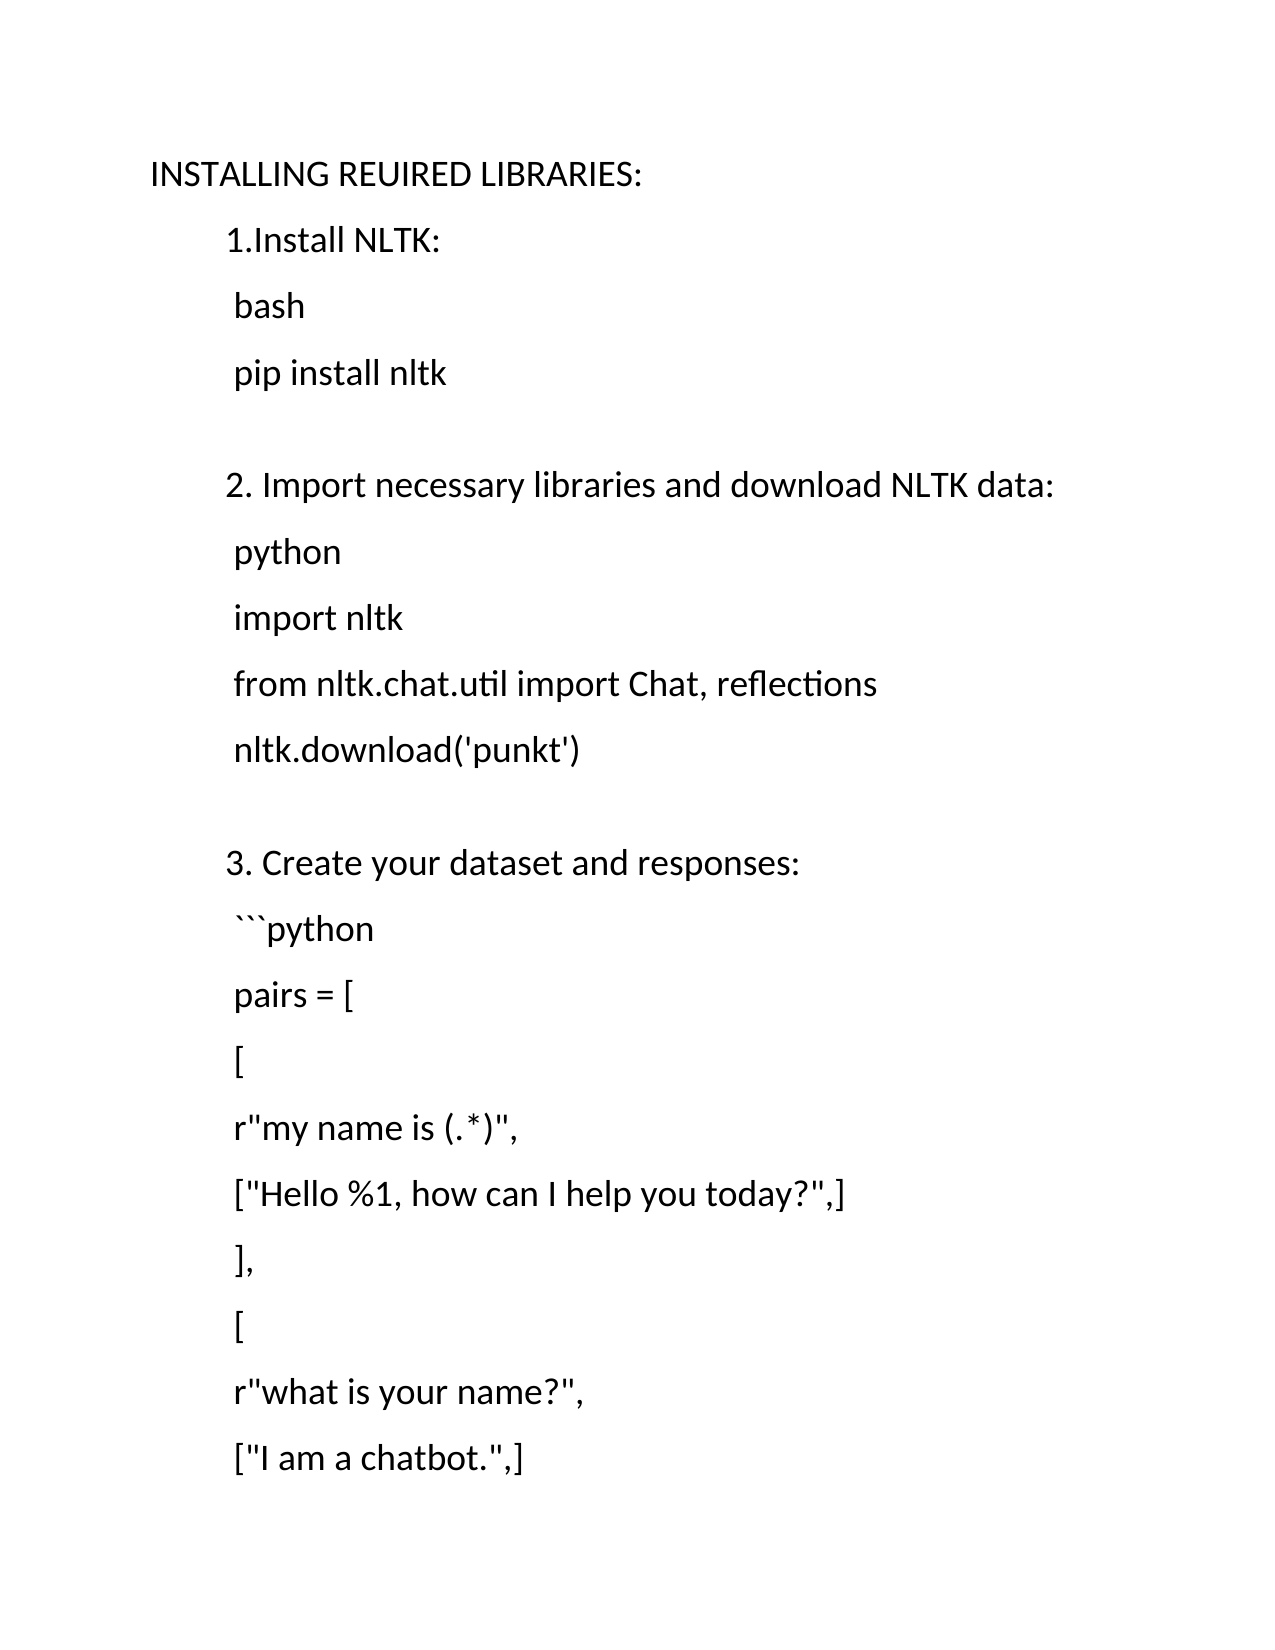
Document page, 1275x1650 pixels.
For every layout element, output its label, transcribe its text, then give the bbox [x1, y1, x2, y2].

text r"my name is (.*)", [150, 1104, 1125, 1149]
text 3. Create your dataset and responses: [150, 839, 1125, 885]
text from nltk.chat.util import Chat, reflections [150, 660, 1125, 706]
text ["I am a chatbot.",] [150, 1434, 1125, 1480]
text ["Hello %1, how can I help you today?",] [150, 1170, 1125, 1216]
text bash [150, 282, 1125, 328]
text [ [150, 1302, 1125, 1348]
text nltk.download('punkt') [150, 726, 1125, 772]
text 2. Import necessary libraries and download NLTK data: [150, 461, 1125, 507]
text import nltk [150, 594, 1125, 639]
text [ [150, 1037, 1125, 1083]
text 1.Install NLTK: [150, 216, 1125, 262]
text ```python [150, 905, 1125, 951]
text pairs = [ [150, 971, 1125, 1017]
text INSTALLING REUIRED LIBRARIES: [150, 150, 1125, 196]
text ], [150, 1236, 1125, 1282]
text python [150, 528, 1125, 573]
text r"what is your name?", [150, 1368, 1125, 1414]
text pip install nltk [150, 348, 1125, 394]
